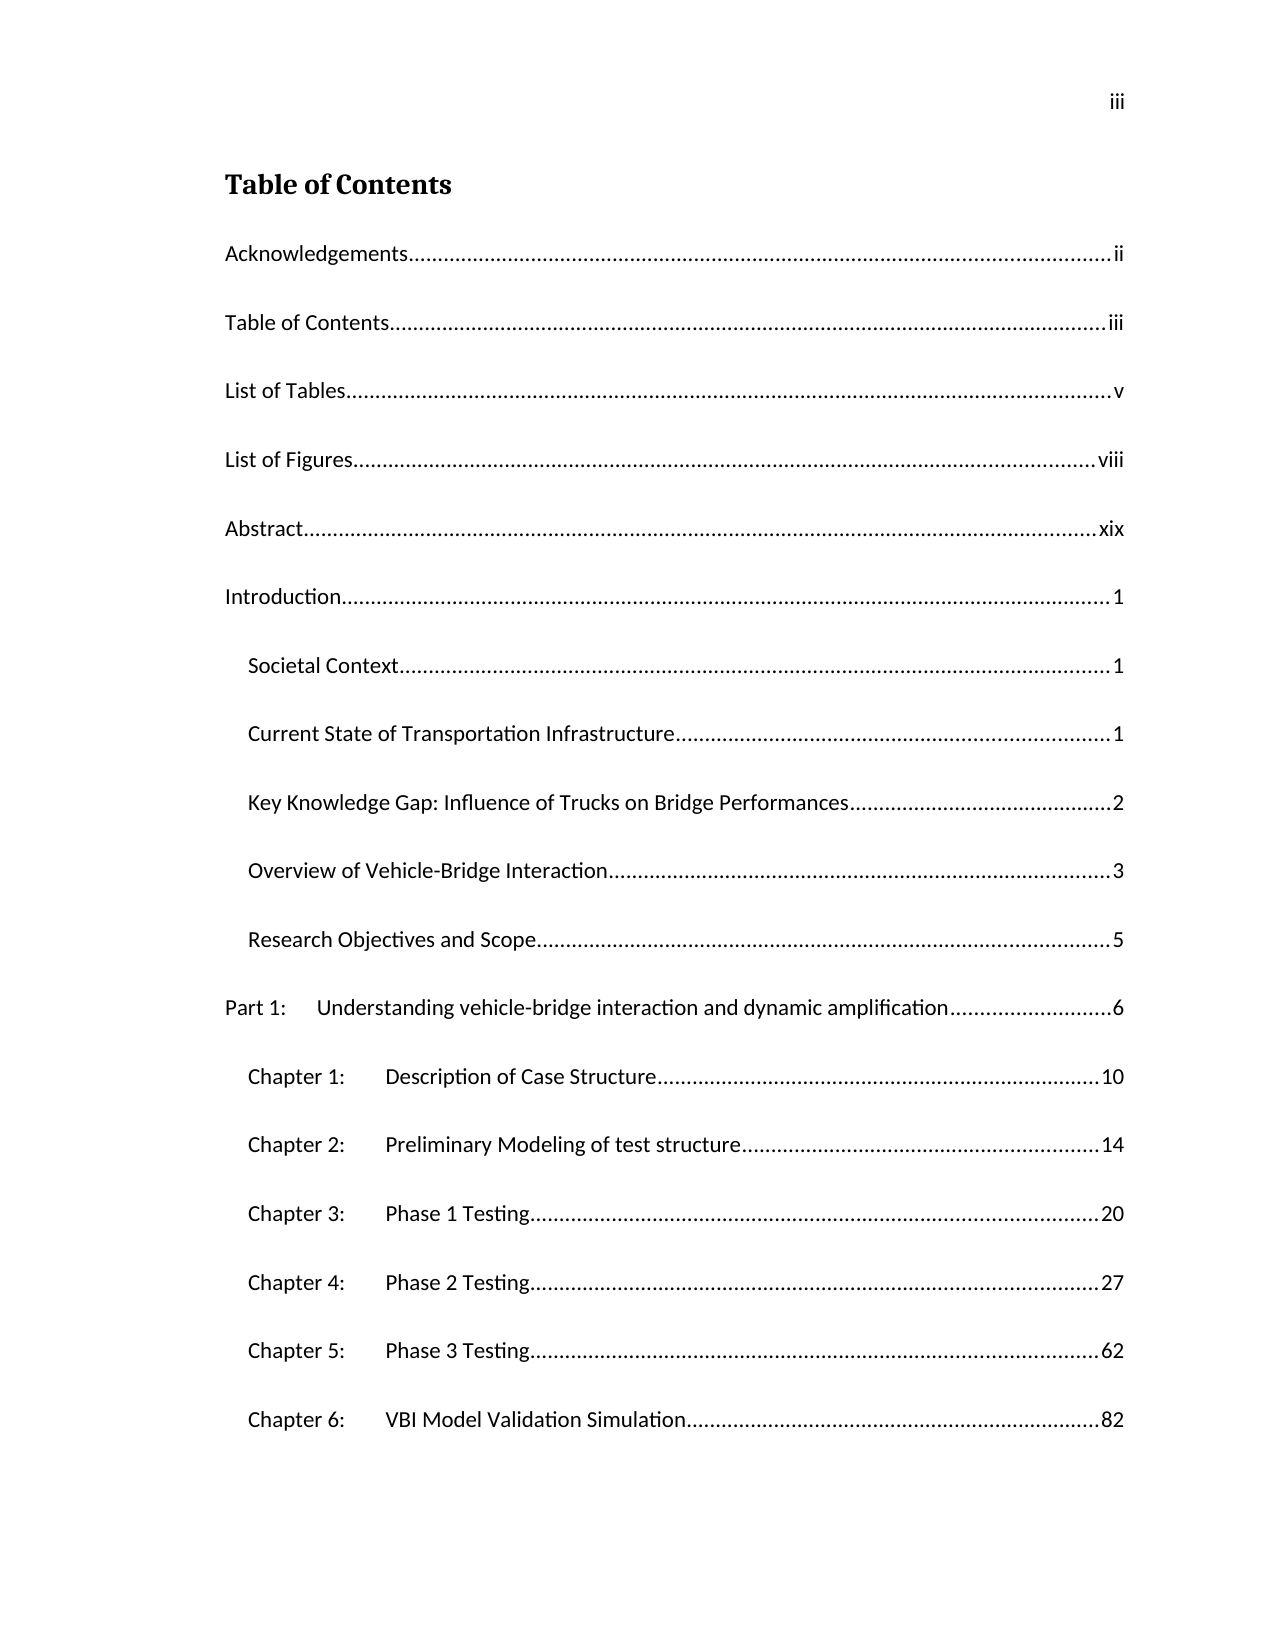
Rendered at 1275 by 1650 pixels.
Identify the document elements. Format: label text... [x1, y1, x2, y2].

text Abstract xix [225, 514, 1125, 542]
text Overview of Vehicle-Bridge Interaction 3 [248, 856, 1125, 884]
text Key Knowledge Gap: Influence of Trucks on Bridge Performances 2 [248, 788, 1125, 816]
text Acknowledgements ii [225, 239, 1125, 268]
text List of Tables v [225, 377, 1125, 405]
text Chapter 3: Phase 1 Testing 20 [248, 1199, 1125, 1227]
text Chapter 6: VBI Model Validation Simulation 82 [248, 1405, 1125, 1433]
text Chapter 2: Preliminary Modeling of test structure 14 [248, 1131, 1125, 1159]
subtitle Table of Contents [225, 168, 1125, 202]
text Introduction 1 [225, 582, 1125, 610]
text Part 1: Understanding vehicle-bridge interaction and dynamic amplification 6 [225, 993, 1125, 1022]
text Current State of Transportation Infrastructure 1 [248, 719, 1125, 747]
text Chapter 5: Phase 3 Testing 62 [248, 1336, 1125, 1364]
text Chapter 1: Description of Case Structure 10 [248, 1062, 1125, 1090]
text List of Figures viii [225, 445, 1125, 473]
text Chapter 4: Phase 2 Testing 27 [248, 1268, 1125, 1296]
text Research Objectives and Scope 5 [248, 925, 1125, 953]
text Table of Contents iii [225, 308, 1125, 336]
text Societal Context 1 [248, 651, 1125, 679]
